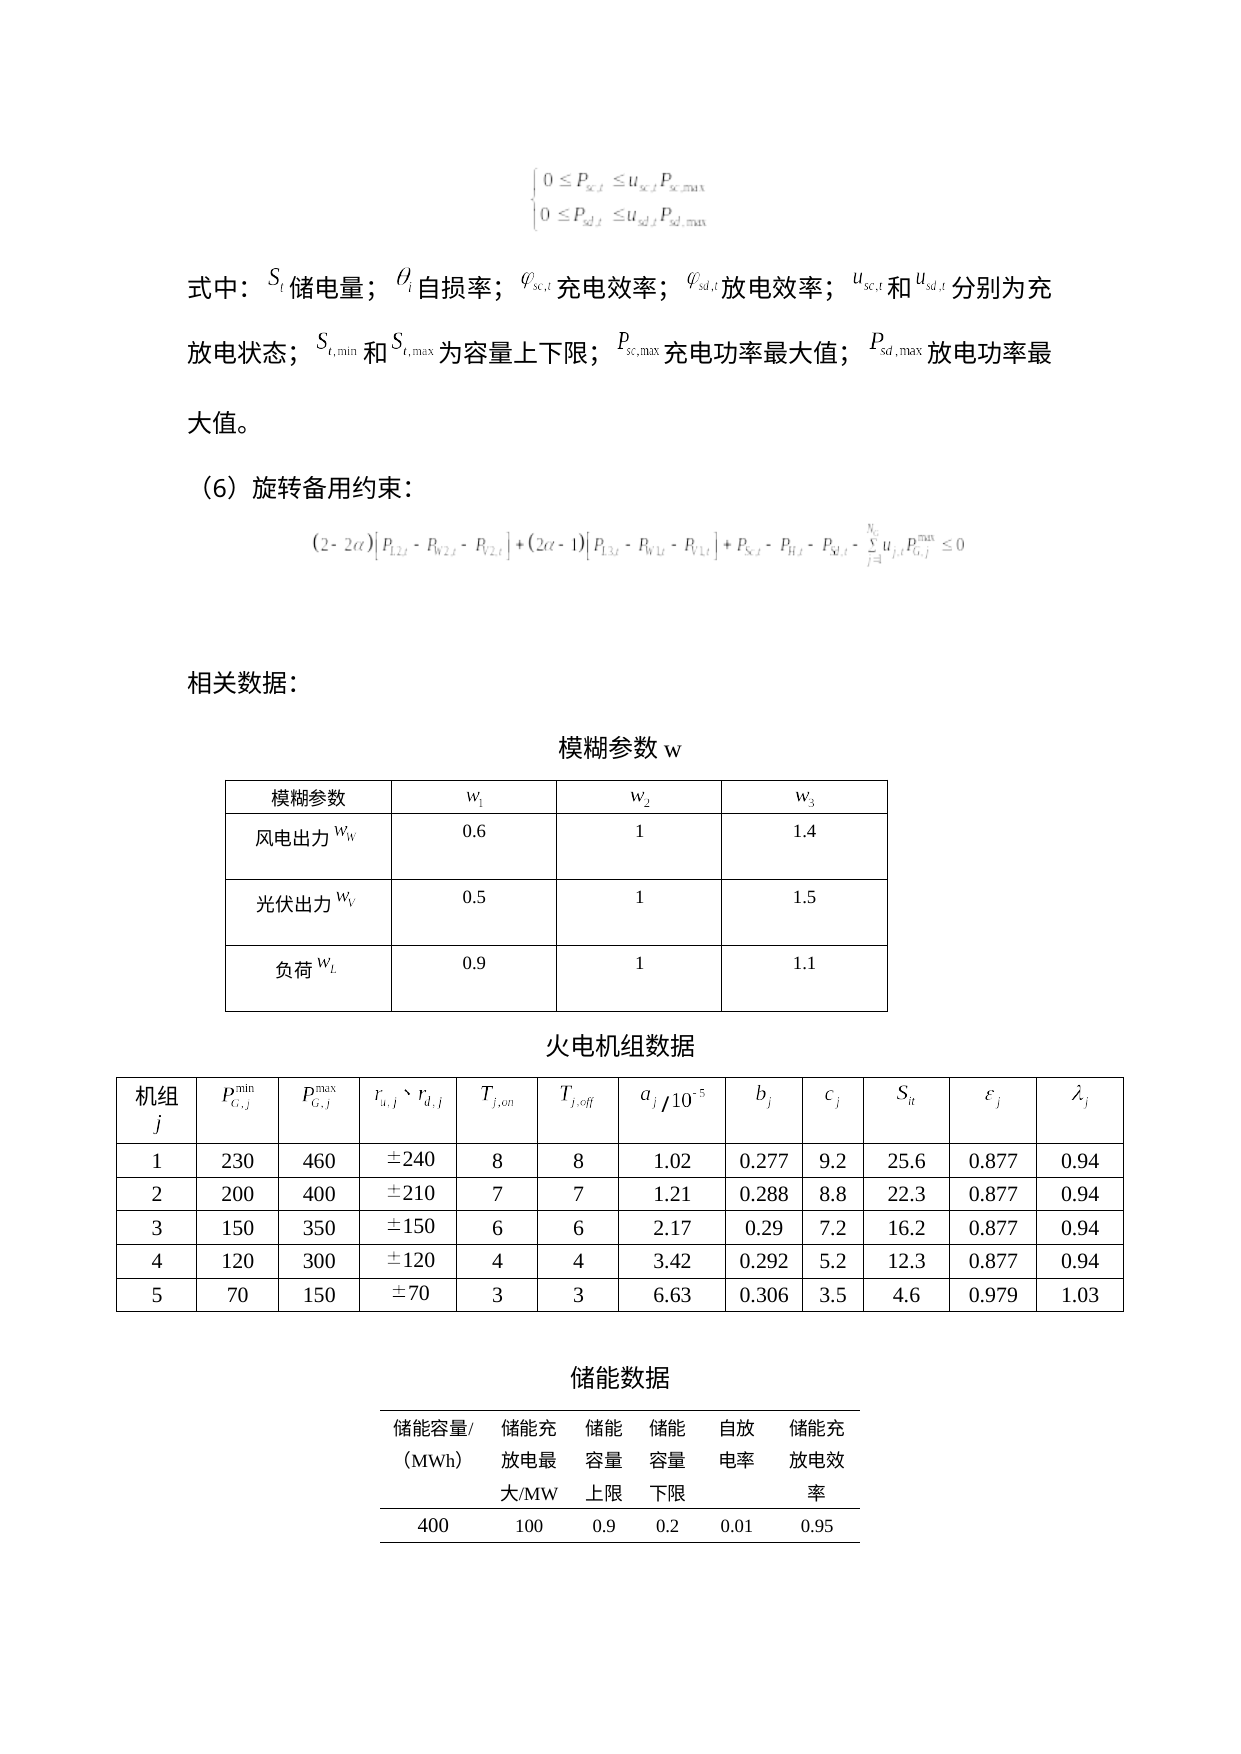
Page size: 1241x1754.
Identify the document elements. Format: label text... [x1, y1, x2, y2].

table_cell 400 [380, 1509, 486, 1542]
table_cell 1.1 [722, 946, 887, 1011]
table_header 储能容量下限 [636, 1411, 699, 1508]
table_cell 230 [197, 1144, 278, 1177]
table_cell 8.8 [803, 1178, 863, 1210]
table_cell 7.2 [803, 1211, 863, 1244]
table_header 储能容量上限 [572, 1411, 636, 1508]
text 模糊参数w [187, 714, 1053, 779]
table_cell 8 [538, 1144, 618, 1177]
table_cell 70 [197, 1279, 278, 1311]
table_cell 0.94 [1037, 1245, 1123, 1277]
text 火电机组数据 [187, 1012, 1053, 1077]
table_header [864, 1078, 949, 1143]
table_cell 0.94 [1037, 1178, 1123, 1210]
table_header [457, 1078, 537, 1143]
table_header [197, 1078, 278, 1143]
table_cell 1.03 [1037, 1279, 1123, 1311]
table_cell 200 [197, 1178, 278, 1210]
table_header 储能容量/（MWh） [380, 1411, 486, 1508]
table_cell 12.3 [864, 1245, 949, 1277]
table_cell 5.2 [803, 1245, 863, 1277]
table_cell 0.877 [950, 1178, 1036, 1210]
table_header [279, 1078, 359, 1143]
table_cell 22.3 [864, 1178, 949, 1210]
table_cell 210 [360, 1178, 456, 1210]
table_cell 0.94 [1037, 1144, 1123, 1177]
table_cell 4.6 [864, 1279, 949, 1311]
table_cell 0.288 [726, 1178, 802, 1210]
table_cell 0.9 [572, 1509, 636, 1542]
table_cell 150 [360, 1211, 456, 1244]
table_cell 70 [360, 1279, 456, 1311]
table_header [1037, 1078, 1123, 1143]
table_cell 400 [279, 1178, 359, 1210]
table_cell 350 [279, 1211, 359, 1244]
table_cell 0.877 [950, 1211, 1036, 1244]
text （6）旋转备用约束： [187, 454, 1053, 519]
table_cell 风电出力 [226, 814, 391, 879]
table_cell 2.17 [619, 1211, 725, 1244]
table_header [360, 1078, 456, 1143]
table_header [726, 1078, 802, 1143]
table_cell 3 [538, 1279, 618, 1311]
table_cell 16.2 [864, 1211, 949, 1244]
table_cell 3 [457, 1279, 537, 1311]
table_header [538, 1078, 618, 1143]
table_cell 4 [117, 1245, 196, 1277]
table_cell 1 [117, 1144, 196, 1177]
table_header 机组 [117, 1078, 196, 1143]
text 相关数据： [187, 649, 1053, 714]
table_cell 0.306 [726, 1279, 802, 1311]
table_cell 3.5 [803, 1279, 863, 1311]
table_cell 0.277 [726, 1144, 802, 1177]
table_cell 150 [197, 1211, 278, 1244]
table_cell 6.63 [619, 1279, 725, 1311]
table_cell 240 [360, 1144, 456, 1177]
text 储能数据 [187, 1344, 1053, 1409]
table_cell 1.21 [619, 1178, 725, 1210]
table_cell 1.5 [722, 880, 887, 945]
table_cell 0.5 [392, 880, 556, 945]
table_cell 7 [538, 1178, 618, 1210]
table_header 自放电率 [699, 1411, 774, 1508]
table_cell 1 [557, 880, 721, 945]
table_cell 0.877 [950, 1144, 1036, 1177]
table_cell 0.01 [699, 1509, 774, 1542]
table_cell 8 [457, 1144, 537, 1177]
table_cell 4 [538, 1245, 618, 1277]
table_header [392, 781, 556, 813]
table_cell 300 [279, 1245, 359, 1277]
table_cell 1.4 [722, 814, 887, 879]
table_cell 120 [197, 1245, 278, 1277]
table_cell 0.29 [726, 1211, 802, 1244]
table_cell 6 [538, 1211, 618, 1244]
table_cell 5 [117, 1279, 196, 1311]
table_header [722, 781, 887, 813]
table_cell 100 [486, 1509, 572, 1542]
table_cell 0.877 [950, 1245, 1036, 1277]
table_cell 6 [457, 1211, 537, 1244]
table_header [803, 1078, 863, 1143]
table_cell 150 [279, 1279, 359, 1311]
table_cell 1.02 [619, 1144, 725, 1177]
table_header 储能充放电效率 [774, 1411, 860, 1508]
table_cell 2 [117, 1178, 196, 1210]
table_cell 3.42 [619, 1245, 725, 1277]
table_header 储能充放电最大/MW [486, 1411, 572, 1508]
table_cell 0.2 [636, 1509, 699, 1542]
table_cell 负荷 [226, 946, 391, 1011]
table_cell 9.2 [803, 1144, 863, 1177]
table_cell 4 [457, 1245, 537, 1277]
text 式中：储电量；自损率；充电效率；放电效率；和分别为充放电状态；和为容量上下限；充电功率最大值；放电功率最大值。 [187, 259, 1053, 454]
table_cell 0.95 [774, 1509, 860, 1542]
table_cell 1 [557, 946, 721, 1011]
table_cell 1 [557, 814, 721, 879]
table_cell 120 [360, 1245, 456, 1277]
table_cell 0.292 [726, 1245, 802, 1277]
table_header / [619, 1078, 725, 1143]
table_cell 460 [279, 1144, 359, 1177]
table_header 模糊参数 [226, 781, 391, 813]
table_cell 0.6 [392, 814, 556, 879]
table_header [557, 781, 721, 813]
table_cell 光伏出力 [226, 880, 391, 945]
table_cell 0.9 [392, 946, 556, 1011]
table_cell 0.979 [950, 1279, 1036, 1311]
table_cell 25.6 [864, 1144, 949, 1177]
table_header [950, 1078, 1036, 1143]
table_cell 3 [117, 1211, 196, 1244]
table_cell 7 [457, 1178, 537, 1210]
table_cell 0.94 [1037, 1211, 1123, 1244]
